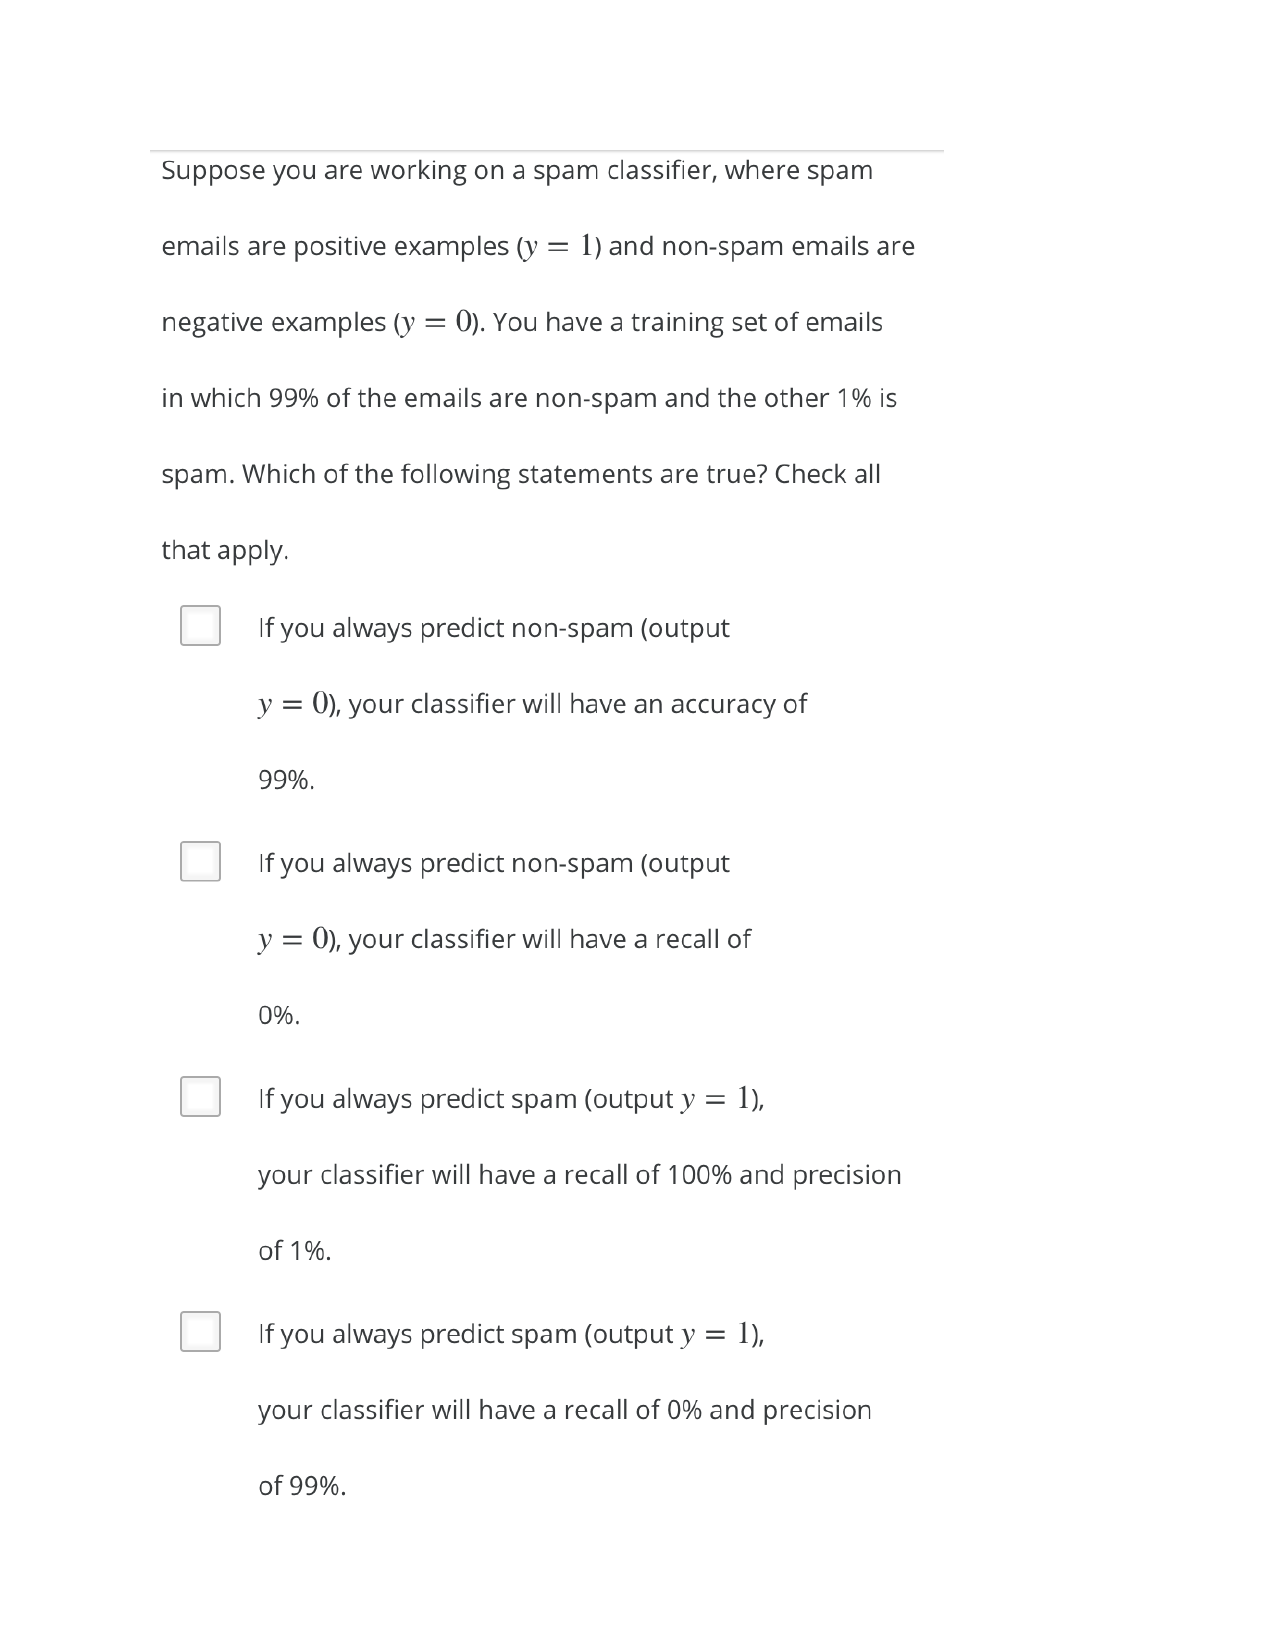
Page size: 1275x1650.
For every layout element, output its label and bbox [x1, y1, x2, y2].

picture [150, 150, 944, 1500]
